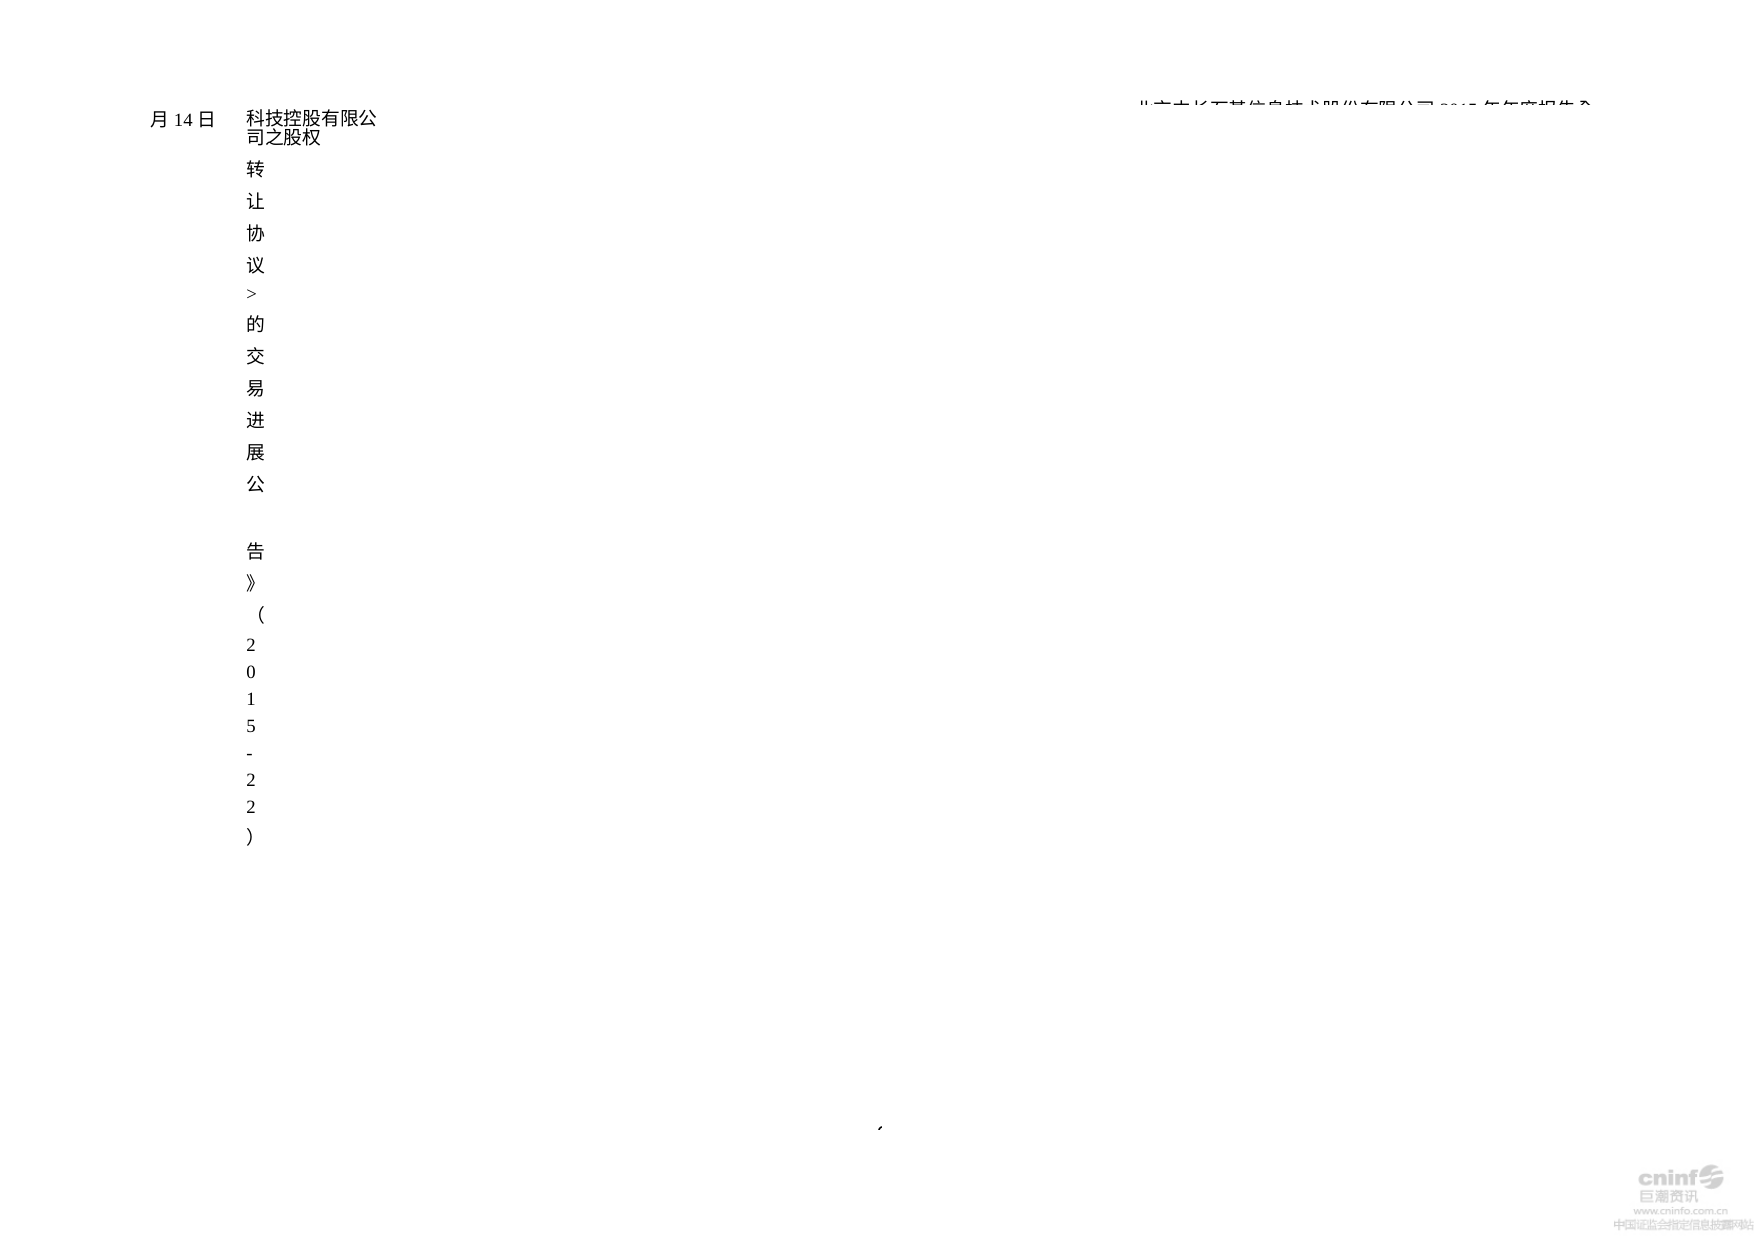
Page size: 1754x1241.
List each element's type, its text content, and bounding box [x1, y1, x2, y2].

text 月 14 日 [150, 110, 227, 131]
text 科技控股有限公司之股权 [246, 110, 377, 148]
picture [1613, 1159, 1754, 1241]
